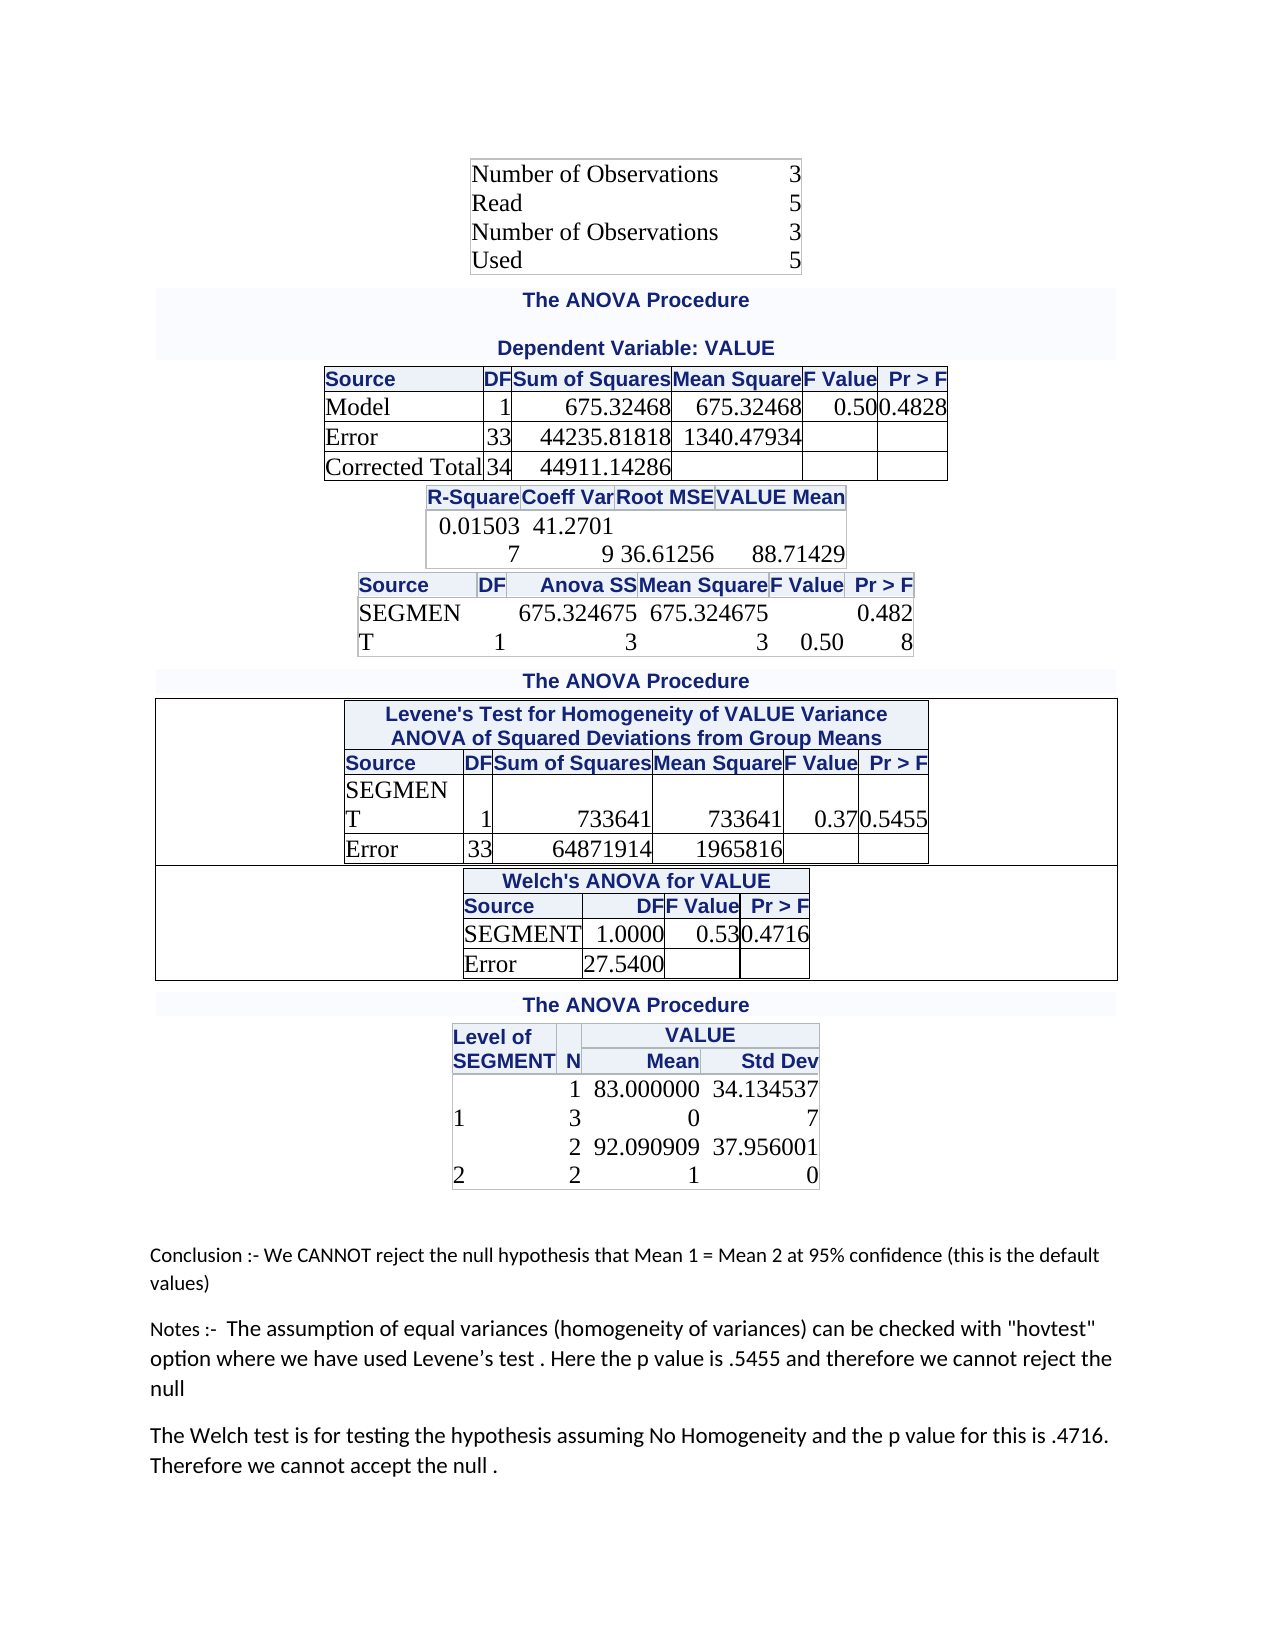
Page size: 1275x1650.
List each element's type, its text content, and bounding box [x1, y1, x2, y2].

text The Welch test is for testing the hypothesis assuming No Homogeneity and the p value for this is .4716. Therefore we cannot accept the null . [150, 1421, 1125, 1479]
text Conclusion :- We CANNOT reject the null hypothesis that Mean 1 = Mean 2 at 95% confidence (this is the default values) [150, 1242, 1125, 1295]
text Notes :- The assumption of equal variances (homogeneity of variances) can be checked with "hovtest" option where we have used Levene’s test . Here the p value is .5455 and therefore we cannot reject the null [150, 1314, 1125, 1402]
table_cell [149, 150, 1123, 1198]
